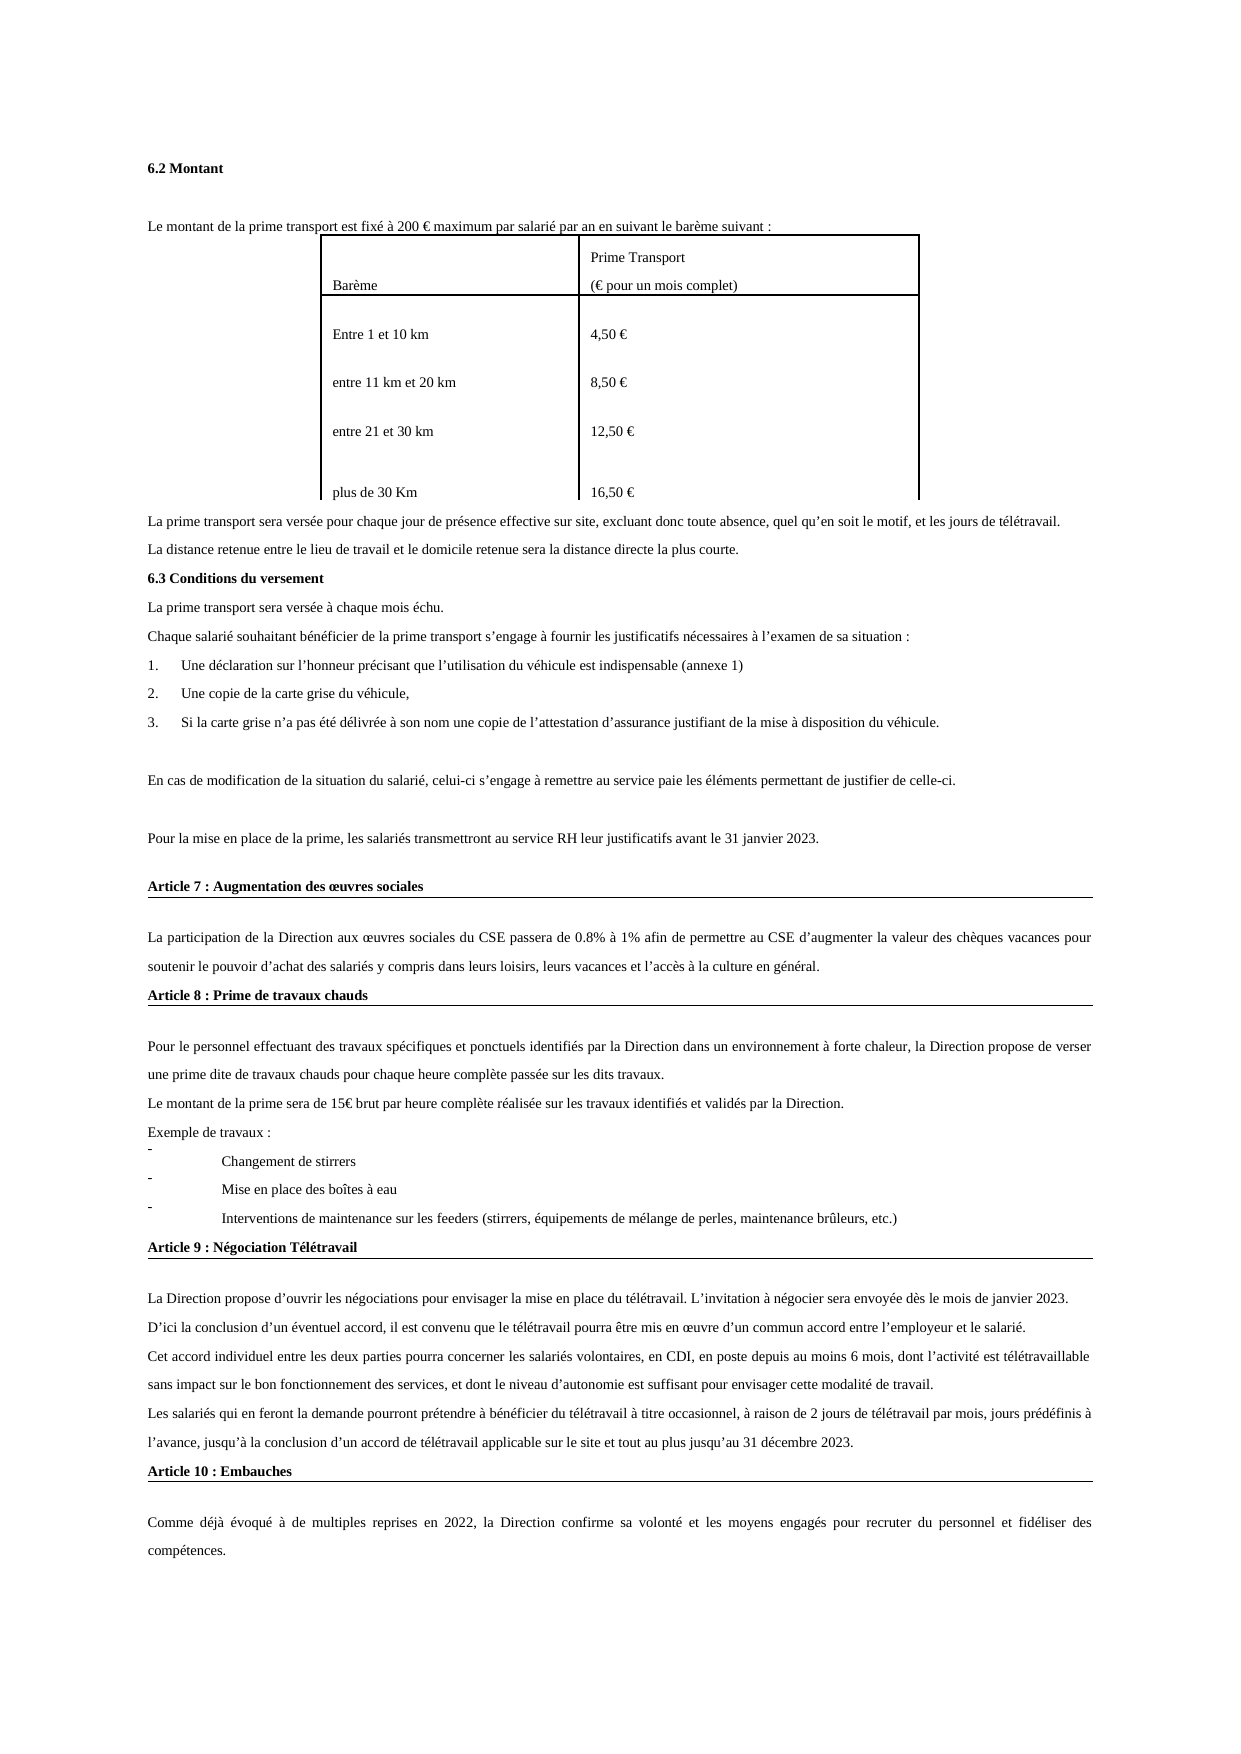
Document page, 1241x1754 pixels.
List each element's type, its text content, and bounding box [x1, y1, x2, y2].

table_cell 8,50 € [580, 343, 918, 391]
text Exemple de travaux : [147, 1112, 1093, 1140]
table_cell entre 21 et 30 km [322, 391, 578, 439]
text En cas de modification de la situation du salarié, celui-ci s’engage à remettre au service paie les éléments permettant de justifier de celle-ci. [147, 760, 1093, 789]
list Une copie de la carte grise du véhicule, [147, 673, 1093, 702]
text Article 9 : Négociation Télétravail [147, 1227, 1093, 1259]
list Interventions de maintenance sur les feeders (stirrers, équipements de mélange de perles, maintenance brûleurs, etc.) [147, 1198, 1093, 1227]
text Article 7 : Augmentation des œuvres sociales [147, 866, 1093, 898]
text La Direction propose d’ouvrir les négociations pour envisager la mise en place du télétravail. L’invitation à négocier sera envoyée dès le mois de janvier 2023. [147, 1278, 1093, 1306]
list Si la carte grise n’a pas été délivrée à son nom une copie de l’attestation d’assurance justifiant de la mise à disposition du véhicule. [147, 702, 1093, 731]
text Article 10 : Embauches [147, 1451, 1093, 1482]
text La distance retenue entre le lieu de travail et le domicile retenue sera la distance directe la plus courte. [147, 529, 1093, 558]
list Mise en place des boîtes à eau [147, 1169, 1093, 1198]
list Changement de stirrers [147, 1140, 1093, 1169]
table_cell 4,50 € [580, 296, 918, 342]
table_header Prime Transport (€ pour un mois complet) [580, 236, 918, 294]
table_header Barème [322, 236, 578, 294]
text Le montant de la prime sera de 15€ brut par heure complète réalisée sur les travaux identifiés et validés par la Direction. [147, 1083, 1093, 1112]
text La participation de la Direction aux œuvres sociales du CSE passera de 0.8% à 1% afin de permettre au CSE d’augmenter la valeur des chèques vacances pour soutenir le pouvoir d’achat des salariés y compris dans leurs loisirs, leurs vacances et l’accès à la culture en général. [147, 917, 1093, 974]
text Les salariés qui en feront la demande pourront prétendre à bénéficier du télétravail à titre occasionnel, à raison de 2 jours de télétravail par mois, jours prédéfinis à l’avance, jusqu’à la conclusion d’un accord de télétravail applicable sur le site et tout au plus jusqu’au 31 décembre 2023. [147, 1393, 1093, 1450]
text La prime transport sera versée à chaque mois échu. [147, 587, 1093, 616]
text Pour le personnel effectuant des travaux spécifiques et ponctuels identifiés par la Direction dans un environnement à forte chaleur, la Direction propose de verser une prime dite de travaux chauds pour chaque heure complète passée sur les dits travaux. [147, 1025, 1093, 1083]
list Une déclaration sur l’honneur précisant que l’utilisation du véhicule est indispensable (annexe 1) [147, 644, 1093, 673]
text La prime transport sera versée pour chaque jour de présence effective sur site, excluant donc toute absence, quel qu’en soit le motif, et les jours de télétravail. [147, 500, 1093, 529]
table_cell Entre 1 et 10 km [322, 296, 578, 342]
text Article 8 : Prime de travaux chauds [147, 974, 1093, 1006]
text D’ici la conclusion d’un éventuel accord, il est convenu que le télétravail pourra être mis en œuvre d’un commun accord entre l’employeur et le salarié. [147, 1307, 1093, 1335]
text Chaque salarié souhaitant bénéficier de la prime transport s’engage à fournir les justificatifs nécessaires à l’examen de sa situation : [147, 616, 1093, 644]
text Le montant de la prime transport est fixé à 200 € maximum par salarié par an en suivant le barème suivant : [147, 206, 1093, 234]
table_cell entre 11 km et 20 km [322, 343, 578, 391]
text Cet accord individuel entre les deux parties pourra concerner les salariés volontaires, en CDI, en poste depuis au moins 6 mois, dont l’activité est télétravaillable sans impact sur le bon fonctionnement des services, et dont le niveau d’autonomie est suffisant pour envisager cette modalité de travail. [147, 1335, 1093, 1393]
text 6.2 Montant [147, 148, 1093, 176]
text Comme déjà évoqué à de multiples reprises en 2022, la Direction confirme sa volonté et les moyens engagés pour recruter du personnel et fidéliser des compétences. [147, 1501, 1093, 1559]
table_cell plus de 30 Km [322, 439, 578, 500]
table_cell 16,50 € [580, 439, 918, 500]
table_cell 12,50 € [580, 391, 918, 439]
text Pour la mise en place de la prime, les salariés transmettront au service RH leur justificatifs avant le 31 janvier 2023. [147, 818, 1093, 847]
text 6.3 Conditions du versement [147, 558, 1093, 587]
